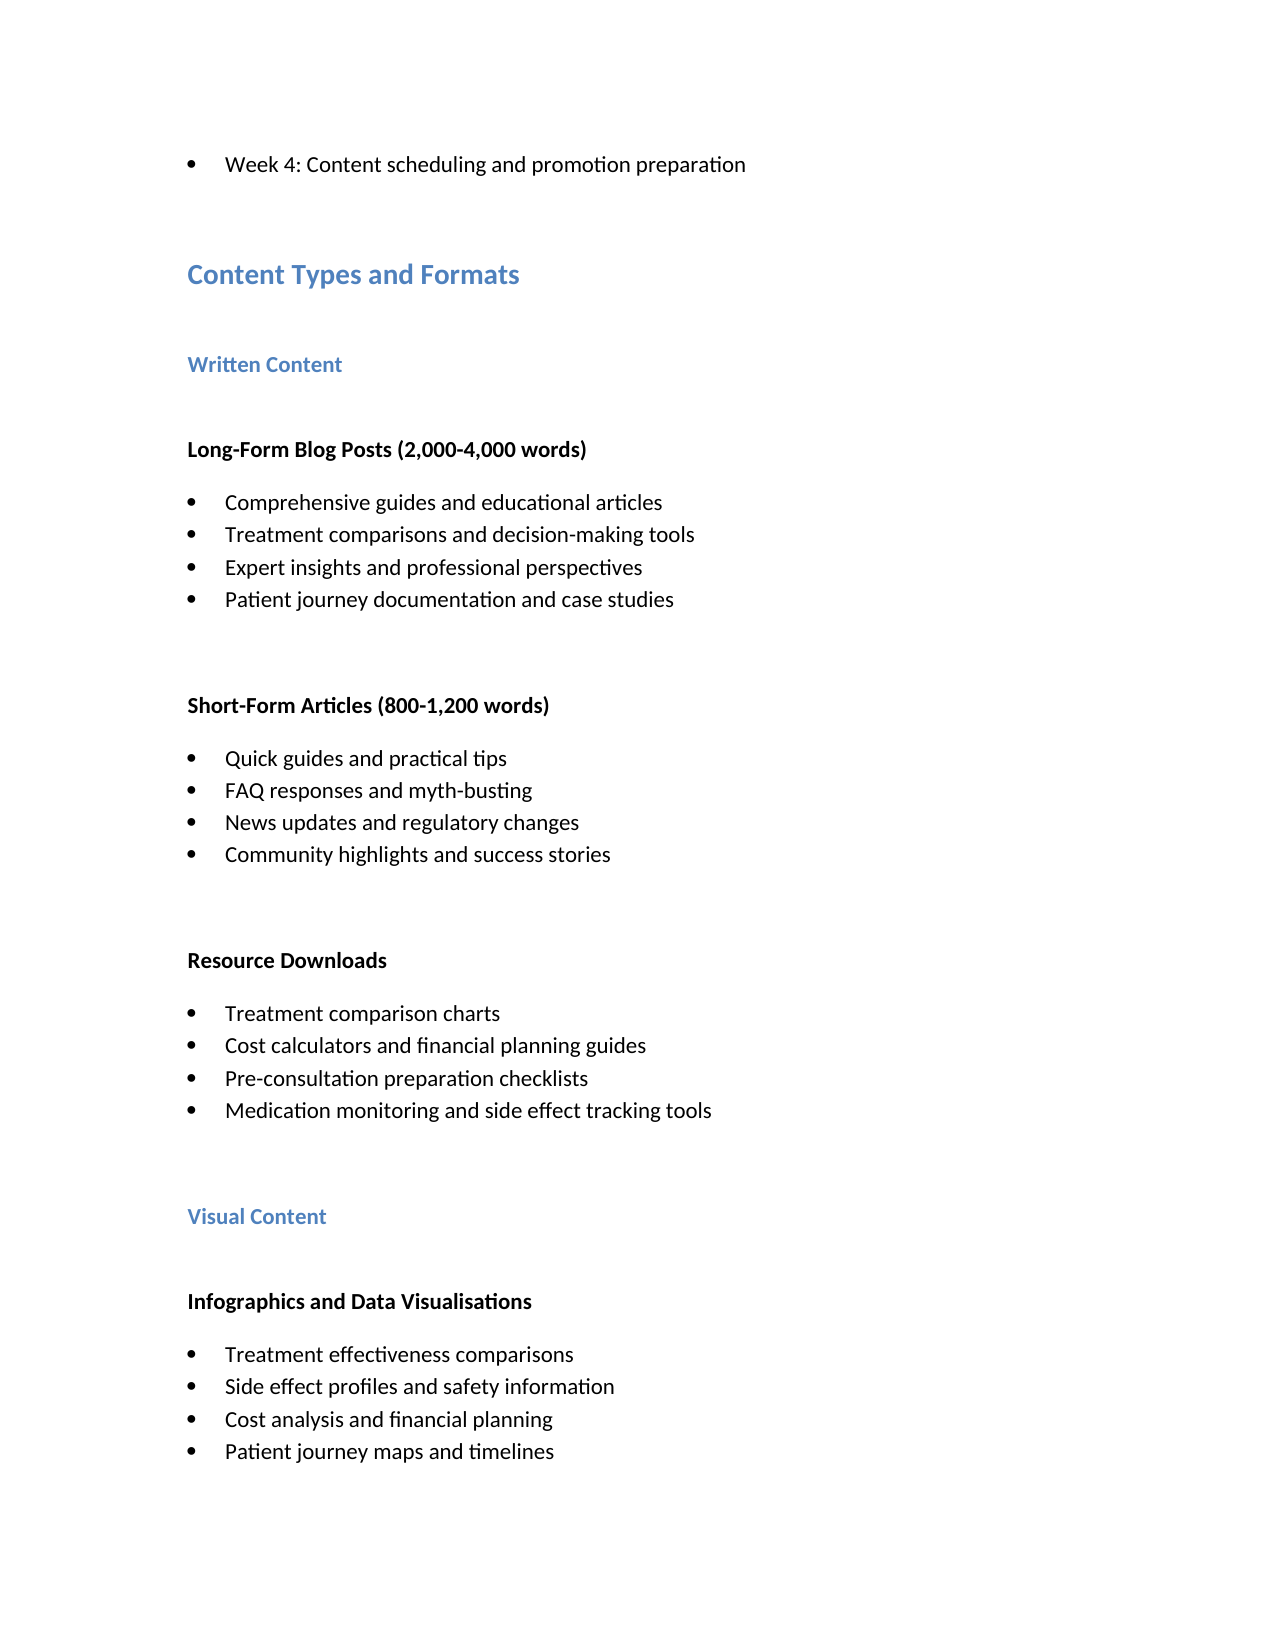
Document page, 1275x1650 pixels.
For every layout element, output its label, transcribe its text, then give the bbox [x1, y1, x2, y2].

list Medication monitoring and side effect tracking tools [187, 1096, 1087, 1124]
list FAQ responses and myth-busting [187, 776, 1087, 804]
list Pre-consultation preparation checklists [187, 1064, 1087, 1092]
list Treatment comparison charts [187, 999, 1087, 1027]
list Side effect profiles and safety information [187, 1372, 1087, 1401]
text Infographics and Data Visualisations [187, 1287, 1087, 1315]
list Patient journey documentation and case studies [187, 585, 1087, 613]
list News updates and regulatory changes [187, 808, 1087, 836]
list Quick guides and practical tips [187, 744, 1087, 772]
list Expert insights and professional perspectives [187, 553, 1087, 581]
list Cost calculators and financial planning guides [187, 1032, 1087, 1060]
list Week 4: Content scheduling and promotion preparation [187, 150, 1087, 178]
text Short-Form Articles (800-1,200 words) [187, 691, 1087, 719]
subtitle Content Types and Formats [187, 256, 1087, 292]
list Patient journey maps and timelines [187, 1437, 1087, 1465]
subtitle Visual Content [187, 1202, 1087, 1230]
subtitle Written Content [187, 350, 1087, 378]
list Community highlights and success stories [187, 840, 1087, 868]
list Cost analysis and financial planning [187, 1405, 1087, 1433]
list Treatment comparisons and decision-making tools [187, 520, 1087, 548]
list Comprehensive guides and educational articles [187, 488, 1087, 516]
list Treatment effectiveness comparisons [187, 1340, 1087, 1368]
text Resource Downloads [187, 946, 1087, 974]
text Long-Form Blog Posts (2,000-4,000 words) [187, 435, 1087, 463]
